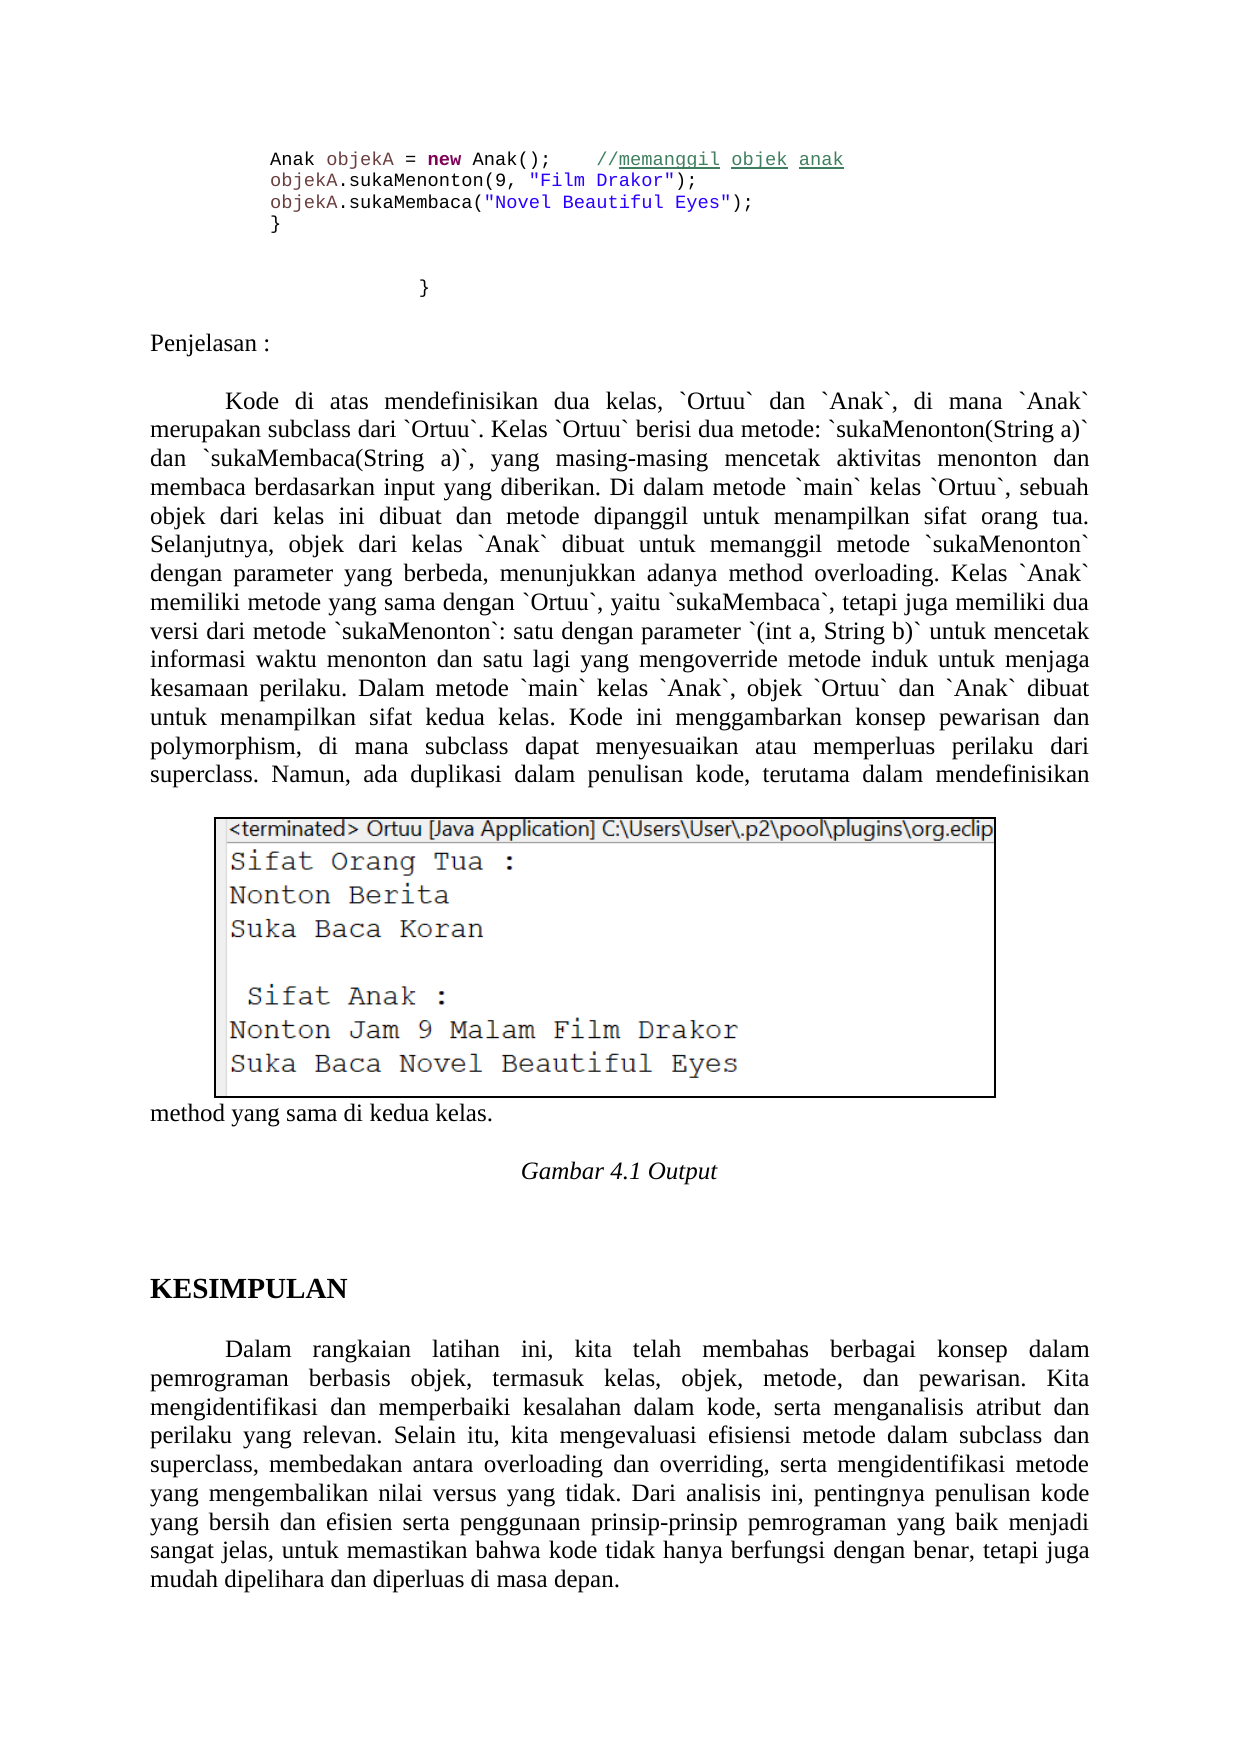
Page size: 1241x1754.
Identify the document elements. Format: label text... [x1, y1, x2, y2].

text KESIMPULAN [150, 1272, 1090, 1305]
text Dalam rangkaian latihan ini, kita telah membahas berbagai konsep dalam pemrograman berbasis objek, termasuk kelas, objek, metode, dan pewarisan. Kita mengidentifikasi dan memperbaiki kesalahan dalam kode, serta menganalisis atribut dan perilaku yang relevan. Selain itu, kita mengevaluasi efisiensi metode dalam subclass dan superclass, membedakan antara overloading dan overriding, serta mengidentifikasi metode yang mengembalikan nilai versus yang tidak. Dari analisis ini, pentingnya penulisan kode yang bersih dan efisien serta penggunaan prinsip-prinsip pemrograman yang baik menjadi sangat jelas, untuk memastikan bahwa kode tidak hanya berfungsi dengan benar, tetapi juga mudah dipelihara dan diperluas di masa depan. [150, 1334, 1090, 1593]
text Anak objekA = new Anak(); //memanggil objek anak [150, 150, 1090, 171]
picture [216, 819, 994, 1096]
text } [150, 277, 1090, 299]
text objekA.sukaMembaca("Novel Beautiful Eyes"); [150, 192, 1090, 214]
text Gambar 4.1 Output [150, 1156, 1090, 1184]
text } [150, 214, 1090, 235]
text Penjelasan : [150, 328, 1090, 357]
text objekA.sukaMenonton(9, "Film Drakor"); [150, 171, 1090, 192]
